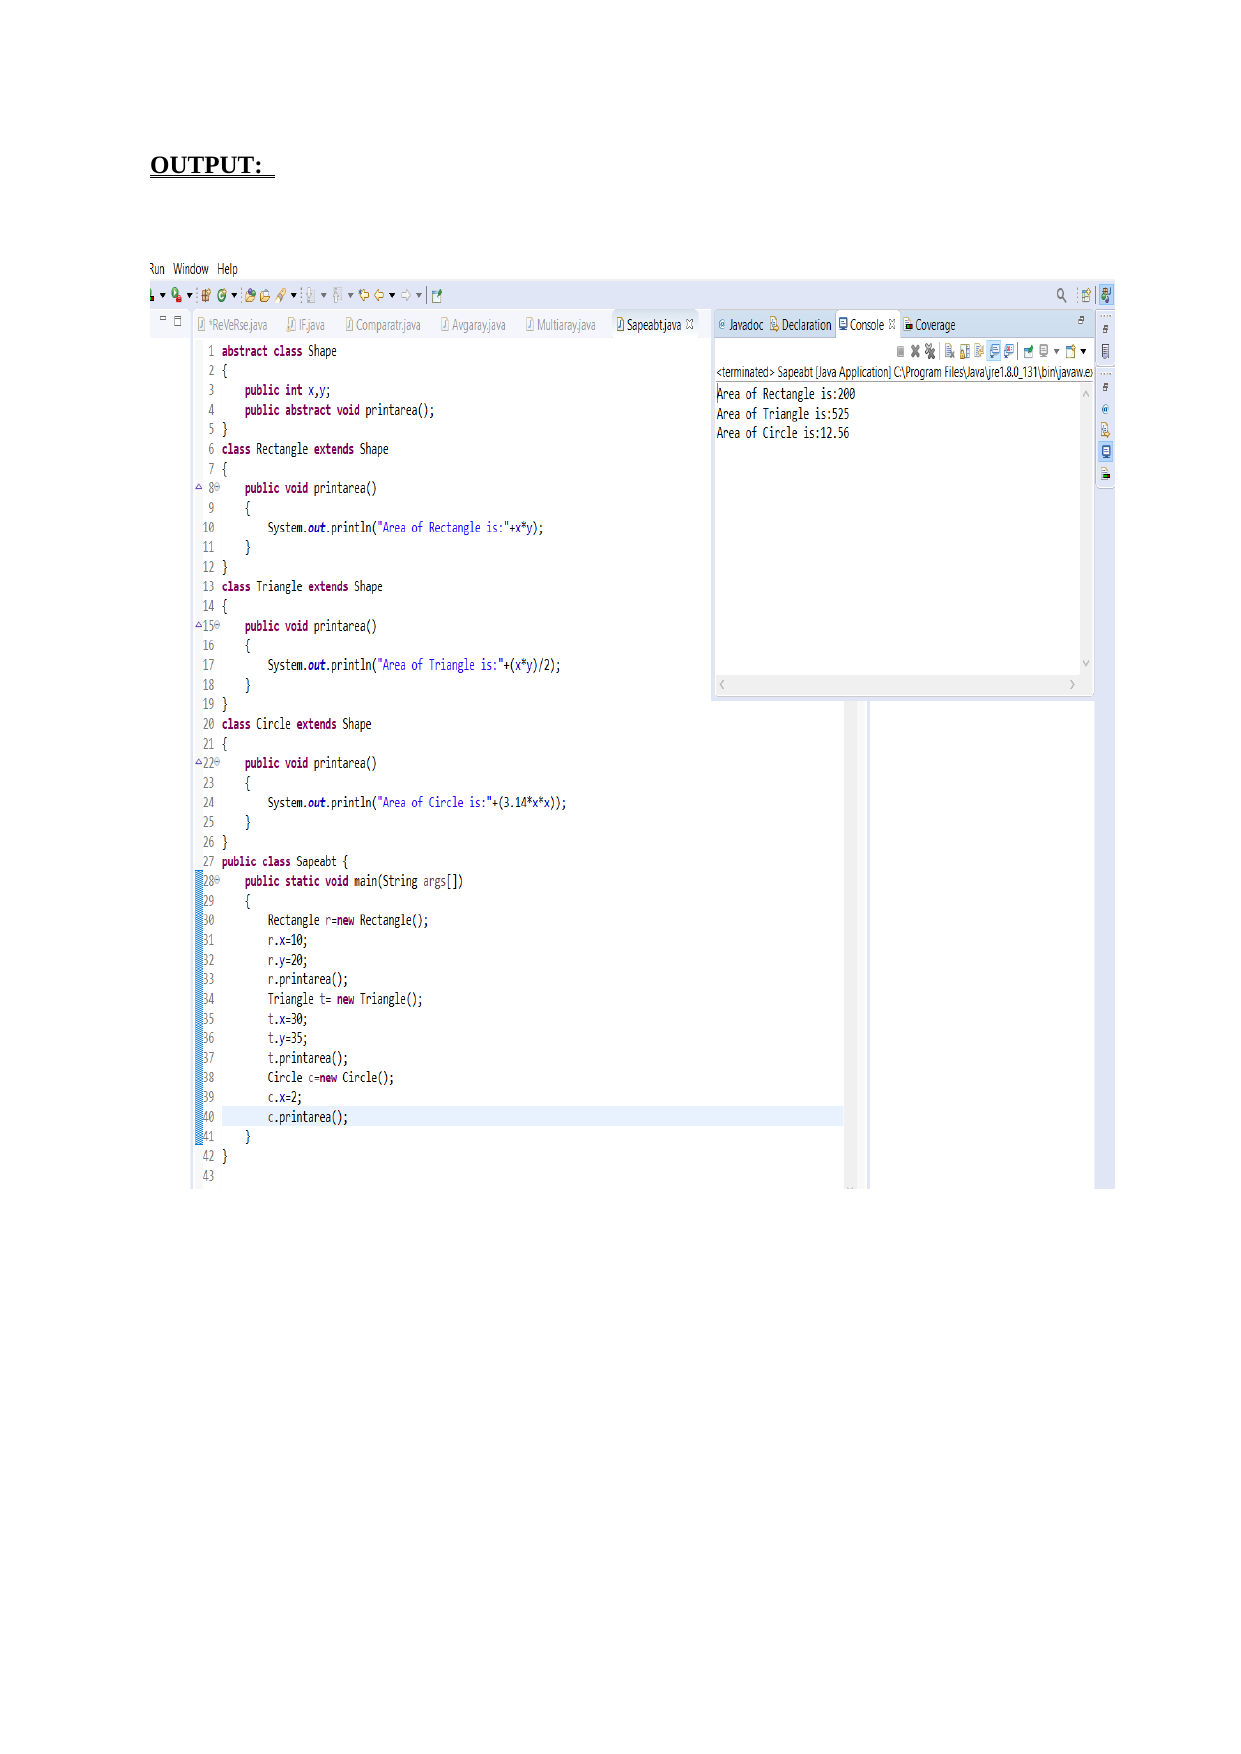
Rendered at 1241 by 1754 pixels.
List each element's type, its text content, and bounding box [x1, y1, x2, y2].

text OUTPUT: [150, 150, 1090, 179]
picture [150, 257, 1115, 1189]
